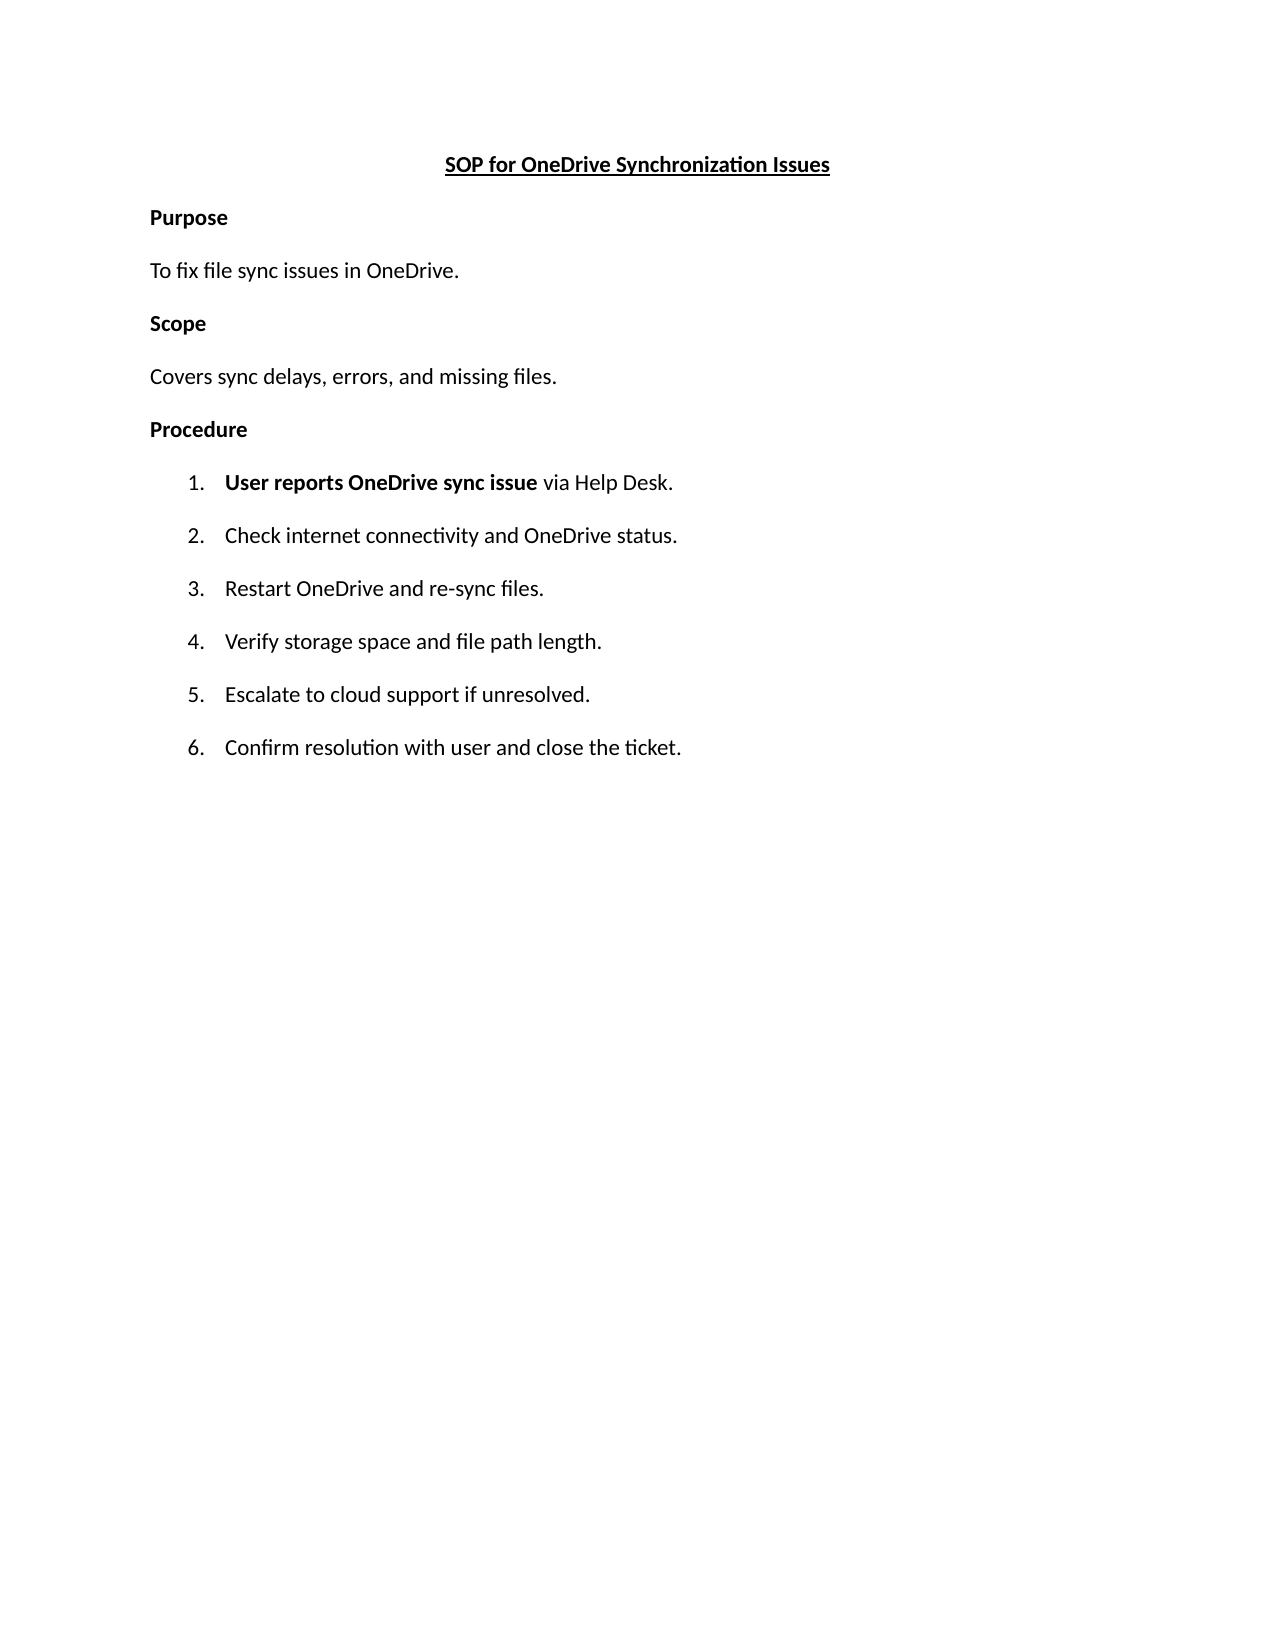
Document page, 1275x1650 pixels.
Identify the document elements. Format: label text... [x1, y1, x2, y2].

list Verify storage space and file path length. [187, 627, 1125, 655]
list User reports OneDrive sync issue via Help Desk. [187, 468, 1125, 496]
text Scope [150, 309, 1125, 337]
text Procedure [150, 415, 1125, 443]
list Restart OneDrive and re-sync files. [187, 574, 1125, 602]
text SOP for OneDrive Synchronization Issues [150, 150, 1125, 178]
list Check internet connectivity and OneDrive status. [187, 521, 1125, 549]
text Purpose [150, 203, 1125, 231]
list Escalate to cloud support if unresolved. [187, 680, 1125, 708]
text Covers sync delays, errors, and missing files. [150, 362, 1125, 390]
list Confirm resolution with user and close the ticket. [187, 733, 1125, 761]
text To fix file sync issues in OneDrive. [150, 256, 1125, 284]
